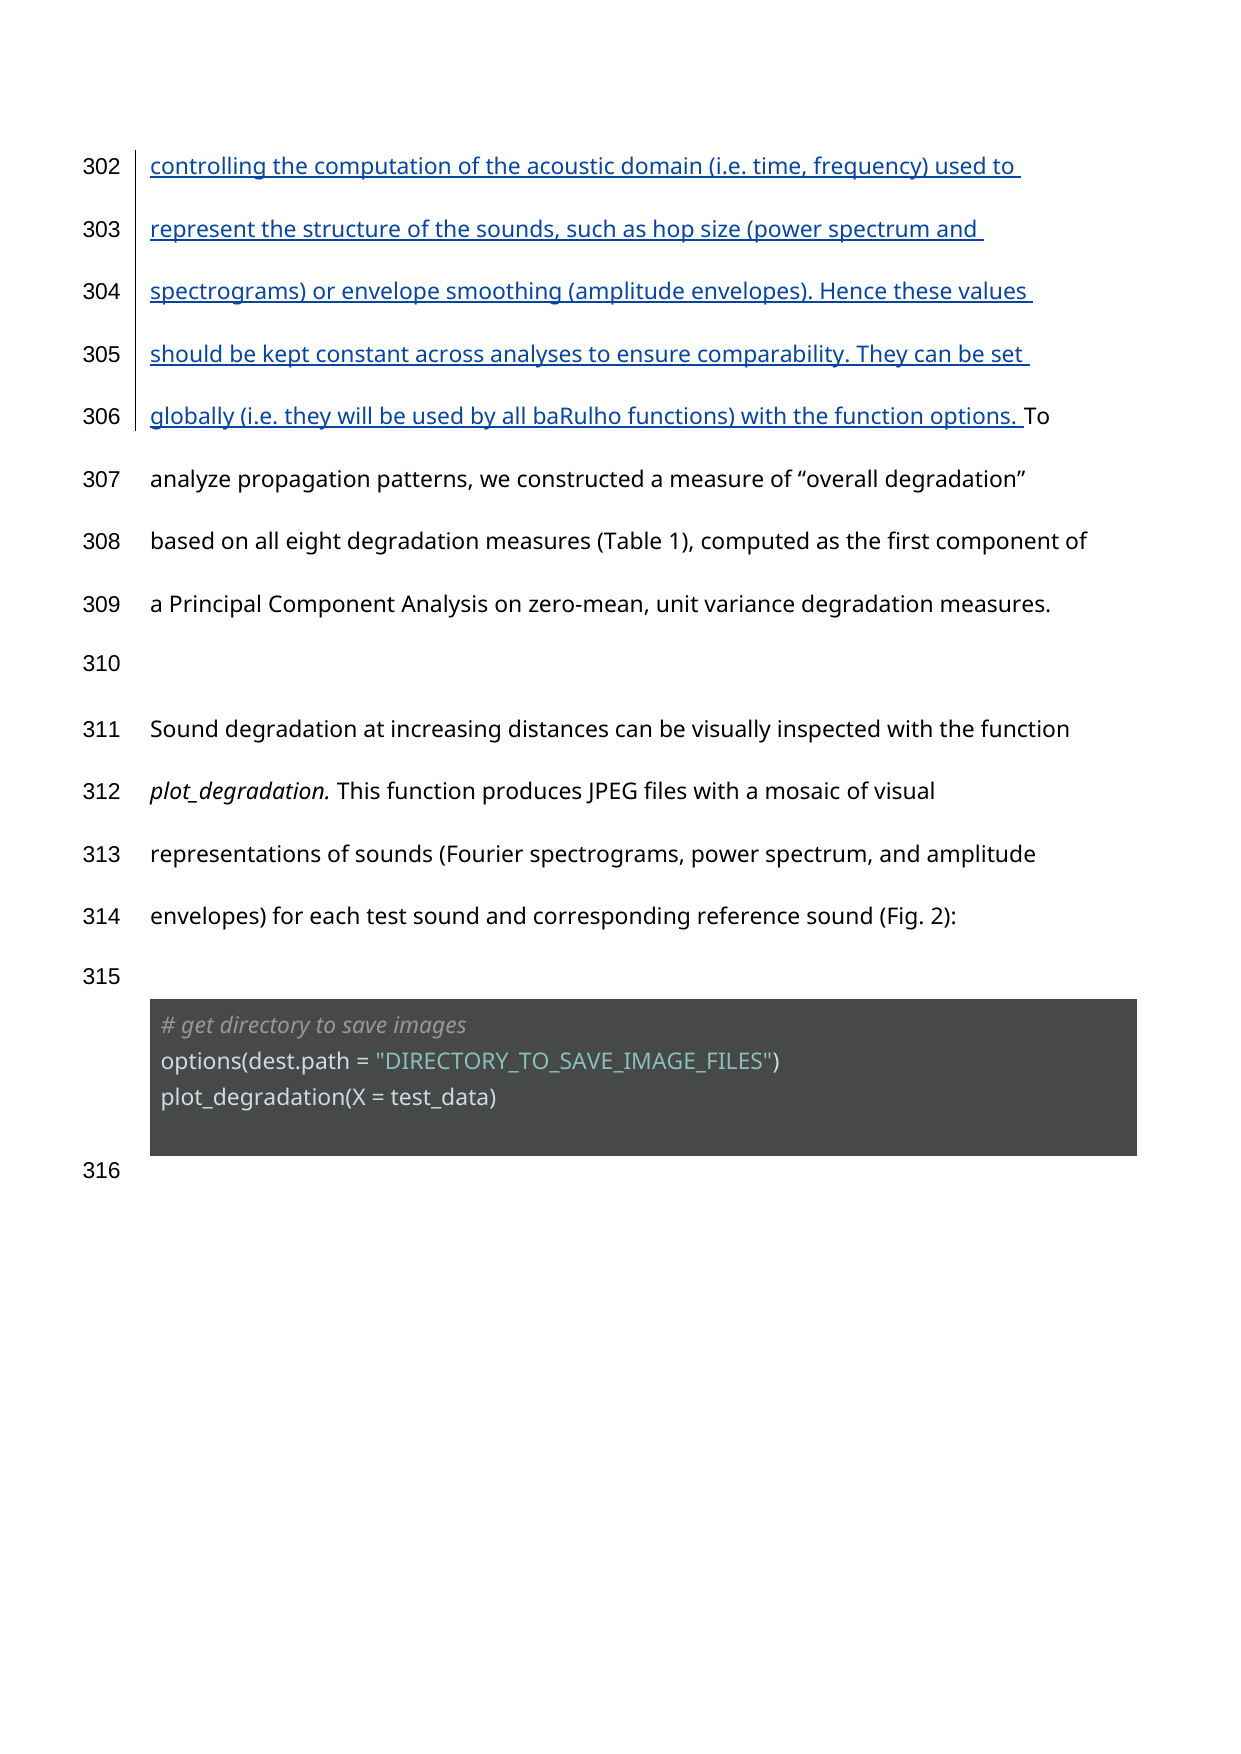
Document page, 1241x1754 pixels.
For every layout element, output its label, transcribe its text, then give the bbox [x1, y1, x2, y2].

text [150, 150, 1090, 619]
table_header # get directory to save images options(dest.path = "DIRECTORY_TO_SAVE_IMAGE_FILES") plot_degradation(X = test_data) [150, 999, 1137, 1156]
text Sound degradation at increasing distances can be visually inspected with the function plot_degradation. This function produces JPEG files with a mosaic of visual representations of sounds (Fourier spectrograms, power spectrum, and amplitude envelopes) for each test sound and corresponding reference sound (Fig. 2): [150, 712, 1090, 931]
